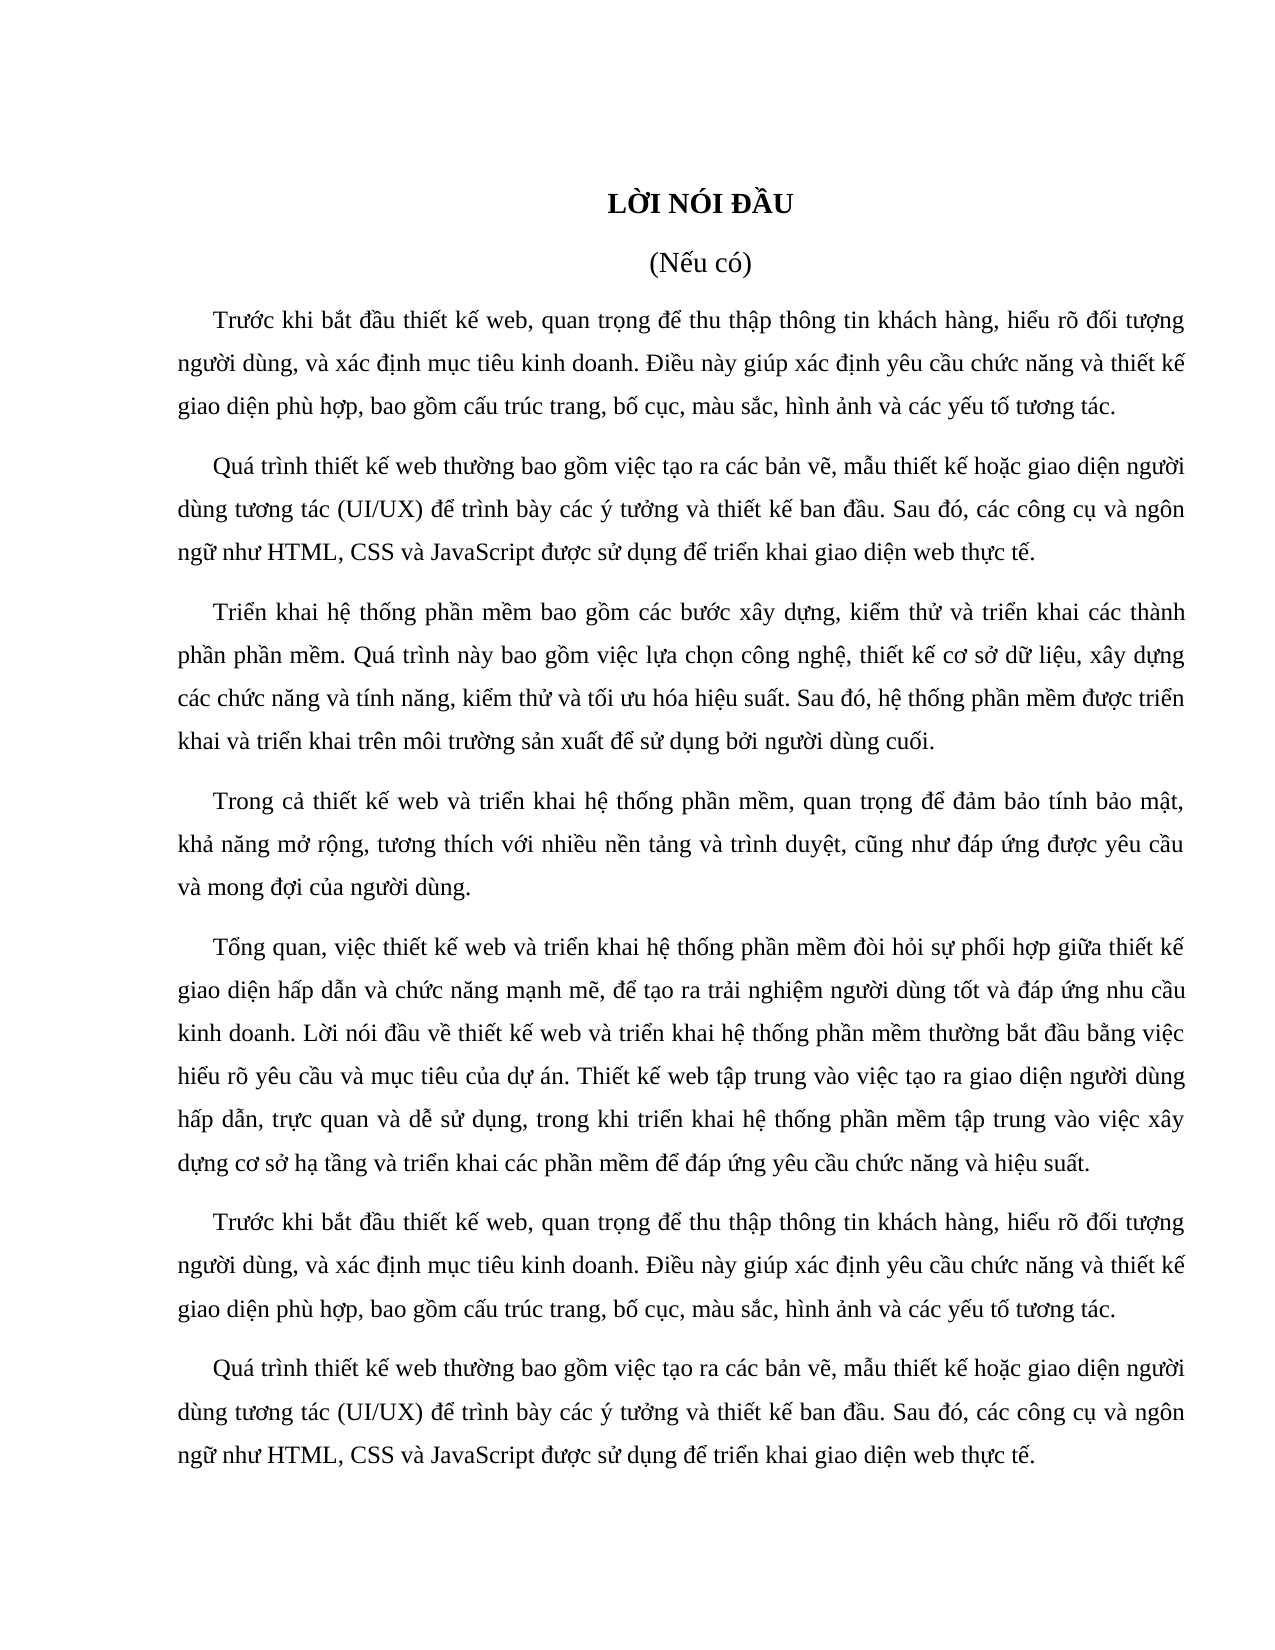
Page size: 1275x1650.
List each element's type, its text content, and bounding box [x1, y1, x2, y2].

text Tổng quan, việc thiết kế web và triển khai hệ thống phần mềm đòi hỏi sự phối hợp giữa thiết kế giao diện hấp dẫn và chức năng mạnh mẽ, để tạo ra trải nghiệm người dùng tốt và đáp ứng nhu cầu kinh doanh. Lời nói đầu về thiết kế web và triển khai hệ thống phần mềm thường bắt đầu bằng việc hiểu rõ yêu cầu và mục tiêu của dự án. Thiết kế web tập trung vào việc tạo ra giao diện người dùng hấp dẫn, trực quan và dễ sử dụng, trong khi triển khai hệ thống phần mềm tập trung vào việc xây dựng cơ sở hạ tầng và triển khai các phần mềm để đáp ứng yêu cầu chức năng và hiệu suất. [177, 932, 1186, 1176]
text LỜI NÓI ĐẦU [177, 186, 1186, 219]
text Trước khi bắt đầu thiết kế web, quan trọng để thu thập thông tin khách hàng, hiểu rõ đối tượng người dùng, và xác định mục tiêu kinh doanh. Điều này giúp xác định yêu cầu chức năng và thiết kế giao diện phù hợp, bao gồm cấu trúc trang, bố cục, màu sắc, hình ảnh và các yếu tố tương tác. [177, 1207, 1186, 1322]
text Trước khi bắt đầu thiết kế web, quan trọng để thu thập thông tin khách hàng, hiểu rõ đối tượng người dùng, và xác định mục tiêu kinh doanh. Điều này giúp xác định yêu cầu chức năng và thiết kế giao diện phù hợp, bao gồm cấu trúc trang, bố cục, màu sắc, hình ảnh và các yếu tố tương tác. [177, 305, 1186, 420]
text Triển khai hệ thống phần mềm bao gồm các bước xây dựng, kiểm thử và triển khai các thành phần phần mềm. Quá trình này bao gồm việc lựa chọn công nghệ, thiết kế cơ sở dữ liệu, xây dựng các chức năng và tính năng, kiểm thử và tối ưu hóa hiệu suất. Sau đó, hệ thống phần mềm được triển khai và triển khai trên môi trường sản xuất để sử dụng bởi người dùng cuối. [177, 597, 1186, 755]
text Quá trình thiết kế web thường bao gồm việc tạo ra các bản vẽ, mẫu thiết kế hoặc giao diện người dùng tương tác (UI/UX) để trình bày các ý tưởng và thiết kế ban đầu. Sau đó, các công cụ và ngôn ngữ như HTML, CSS và JavaScript được sử dụng để triển khai giao diện web thực tế. [177, 451, 1186, 566]
text Trong cả thiết kế web và triển khai hệ thống phần mềm, quan trọng để đảm bảo tính bảo mật, khả năng mở rộng, tương thích với nhiều nền tảng và trình duyệt, cũng như đáp ứng được yêu cầu và mong đợi của người dùng. [177, 786, 1186, 901]
text (Nếu có) [177, 245, 1186, 279]
text Quá trình thiết kế web thường bao gồm việc tạo ra các bản vẽ, mẫu thiết kế hoặc giao diện người dùng tương tác (UI/UX) để trình bày các ý tưởng và thiết kế ban đầu. Sau đó, các công cụ và ngôn ngữ như HTML, CSS và JavaScript được sử dụng để triển khai giao diện web thực tế. [177, 1353, 1186, 1468]
